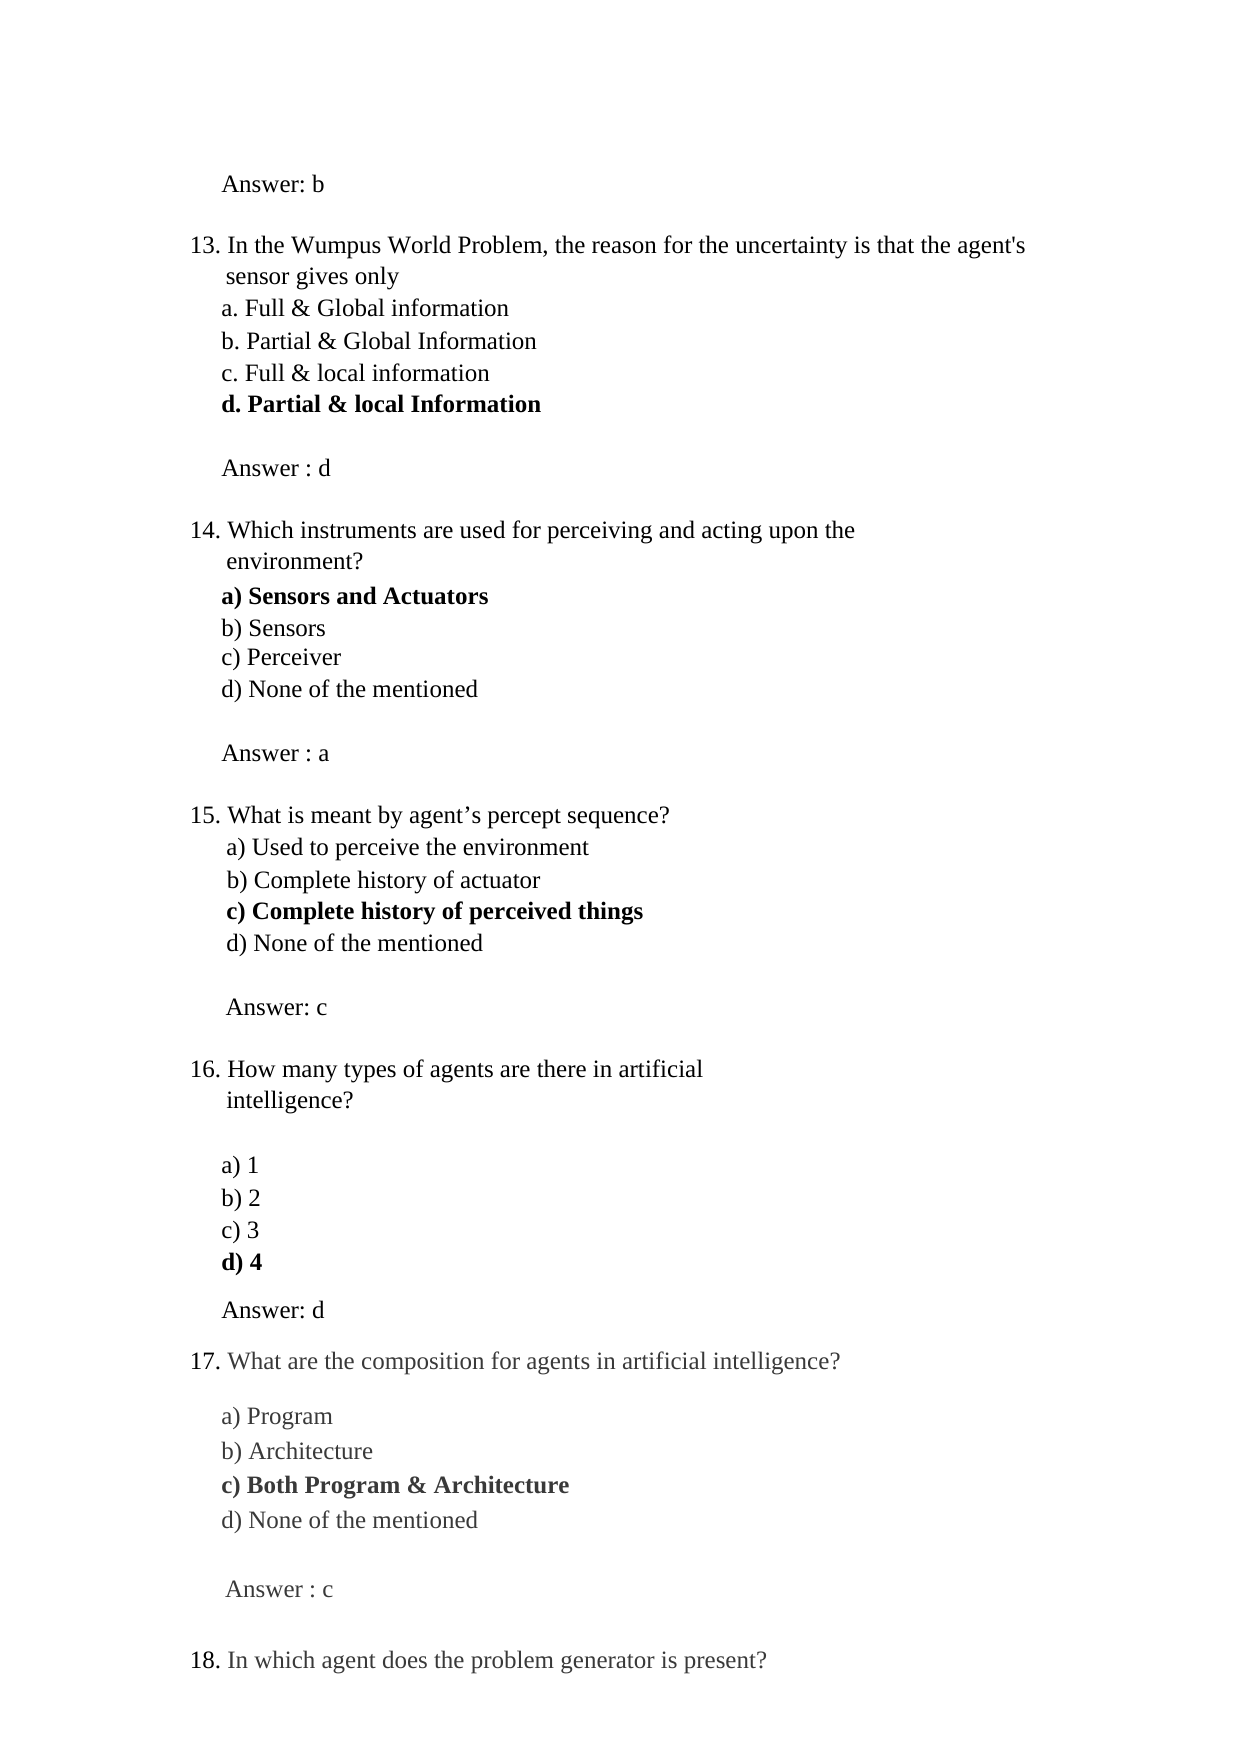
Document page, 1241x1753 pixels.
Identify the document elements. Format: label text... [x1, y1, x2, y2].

text a) 1 [221, 1150, 788, 1179]
text 14. Which instruments are used for perceiving and acting upon the environment? [189, 515, 947, 575]
text d) 4 [146, 1247, 1105, 1276]
text a. Full & Global information [146, 293, 1105, 322]
text a) Sensors and Actuators [221, 581, 947, 610]
text c. Full & local information [146, 358, 1105, 386]
text Answer : d [146, 453, 1105, 482]
text c) 3 [146, 1215, 1105, 1244]
text d) None of the mentioned [146, 1506, 1105, 1534]
text c) Complete history of perceived things [226, 896, 1105, 925]
text a) Program [221, 1401, 895, 1429]
text 15. What is meant by agent’s percept sequence? [189, 800, 1105, 829]
text b. Partial & Global Information [146, 326, 1105, 354]
text c) Perceiver [146, 642, 1105, 671]
text Answer: d [146, 1296, 1105, 1324]
text c) Both Program & Architecture [146, 1471, 1105, 1499]
text Answer : a [146, 738, 1105, 767]
text 16. How many types of agents are there in artificial intelligence? [189, 1054, 788, 1114]
text 13. In the Wumpus World Problem, the reason for the uncertainty is that the agent's sensor gives only [189, 230, 1044, 290]
text 18. In which agent does the problem generator is present? [189, 1645, 833, 1674]
text b) 2 [146, 1183, 1105, 1212]
text d) None of the mentioned [226, 928, 1105, 957]
text d) None of the mentioned [146, 674, 1105, 703]
text a) Used to perceive the environment [226, 832, 1105, 861]
text b) Complete history of actuator [227, 865, 1105, 893]
text 17. What are the composition for agents in artificial intelligence? [189, 1346, 895, 1375]
text Answer: c [225, 992, 1105, 1021]
text b) Sensors [146, 613, 1105, 642]
text Answer: b [146, 169, 1105, 198]
text b) Architecture [146, 1436, 1105, 1464]
text Answer : c [225, 1574, 1105, 1603]
text d. Partial & local Information [146, 389, 1105, 418]
